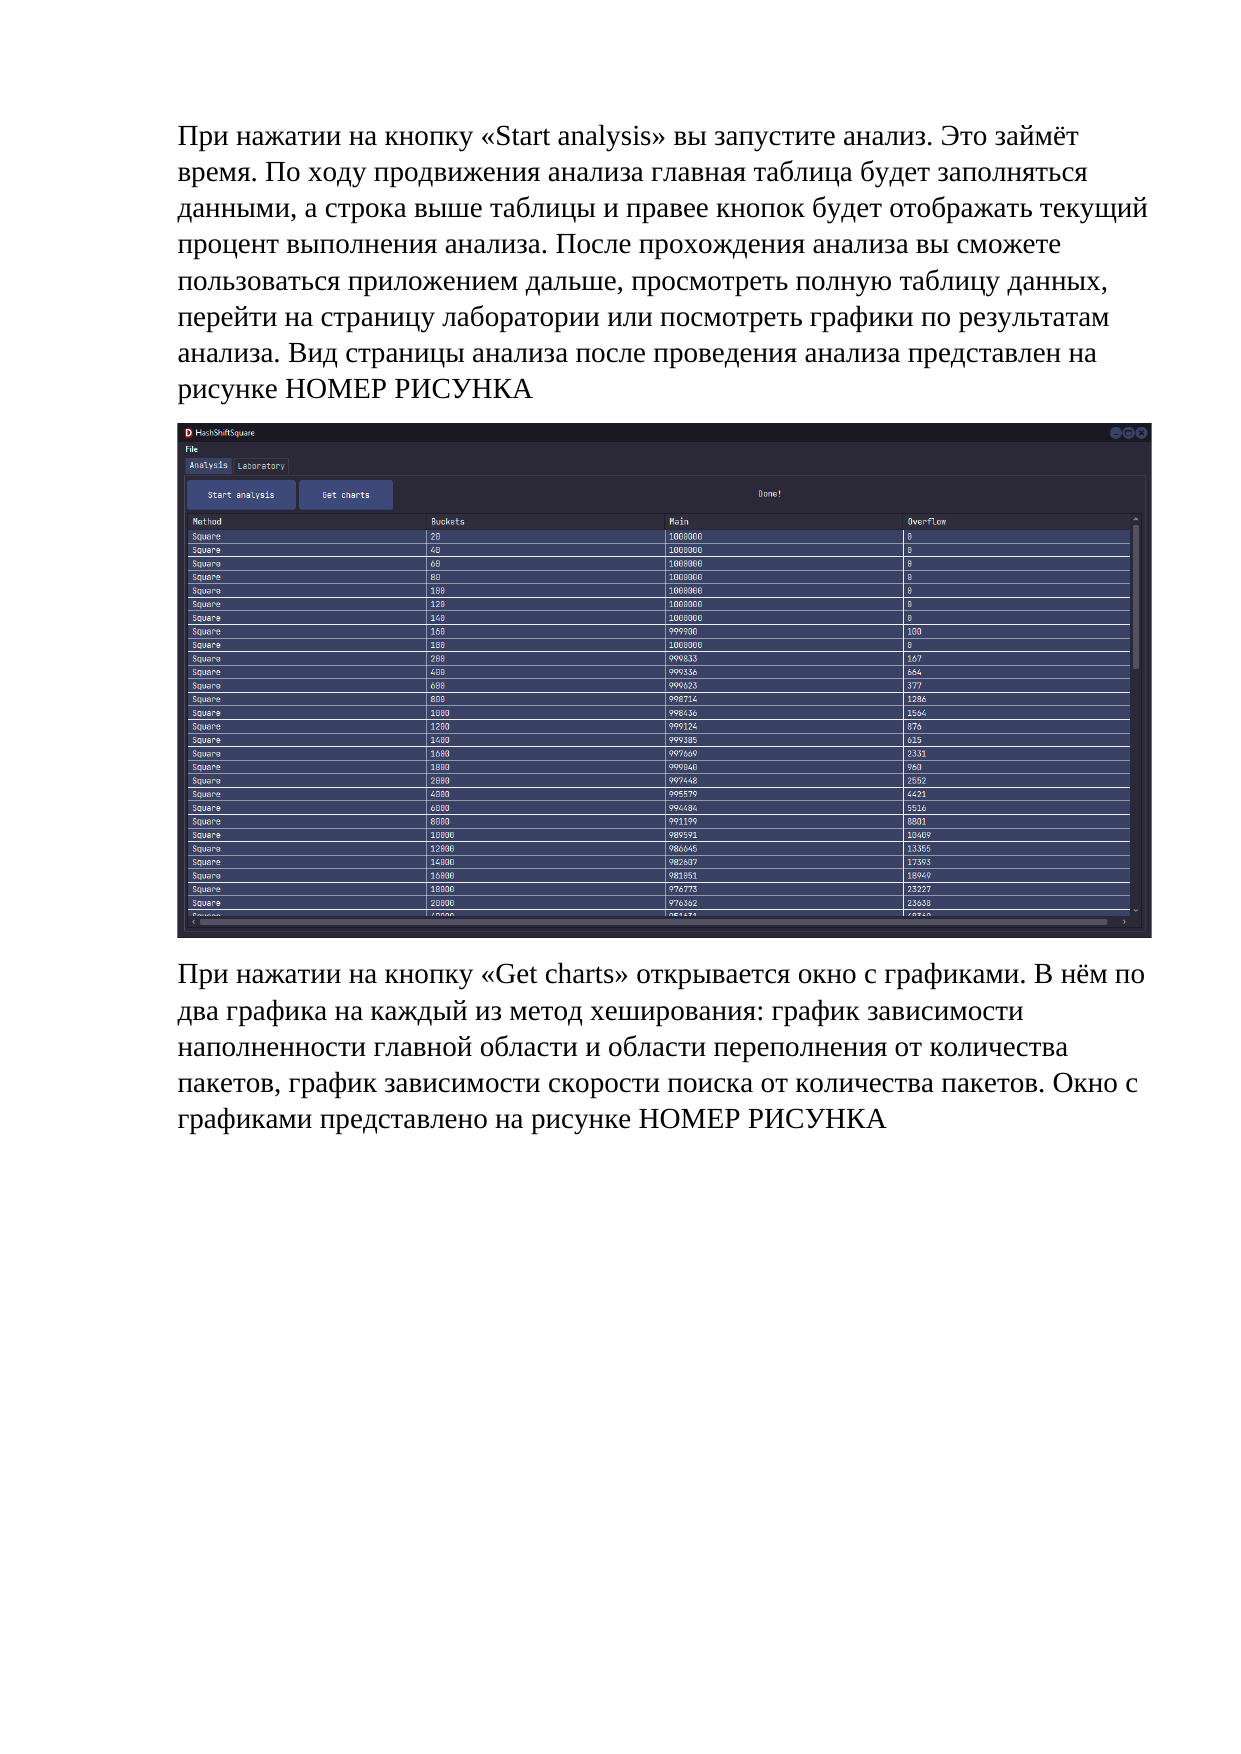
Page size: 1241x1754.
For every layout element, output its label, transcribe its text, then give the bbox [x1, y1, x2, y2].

text При нажатии на кнопку «Get charts» открывается окно с графиками. В нём по два графика на каждый из метод хеширования: график зависимости наполненности главной области и области переполнения от количества пакетов, график зависимости скорости поиска от количества пакетов. Окно с графиками представлено на рисунке НОМЕР РИСУНКА [177, 957, 1152, 1135]
picture [177, 423, 1152, 938]
text При нажатии на кнопку «Start analysis» вы запустите анализ. Это займёт время. По ходу продвижения анализа главная таблица будет заполняться данными, а строка выше таблицы и правее кнопок будет отображать текущий процент выполнения анализа. После прохождения анализа вы сможете пользоваться приложением дальше, просмотреть полную таблицу данных, перейти на страницу лаборатории или посмотреть графики по результатам анализа. Вид страницы анализа после проведения анализа представлен на рисунке НОМЕР РИСУНКА [177, 118, 1152, 405]
